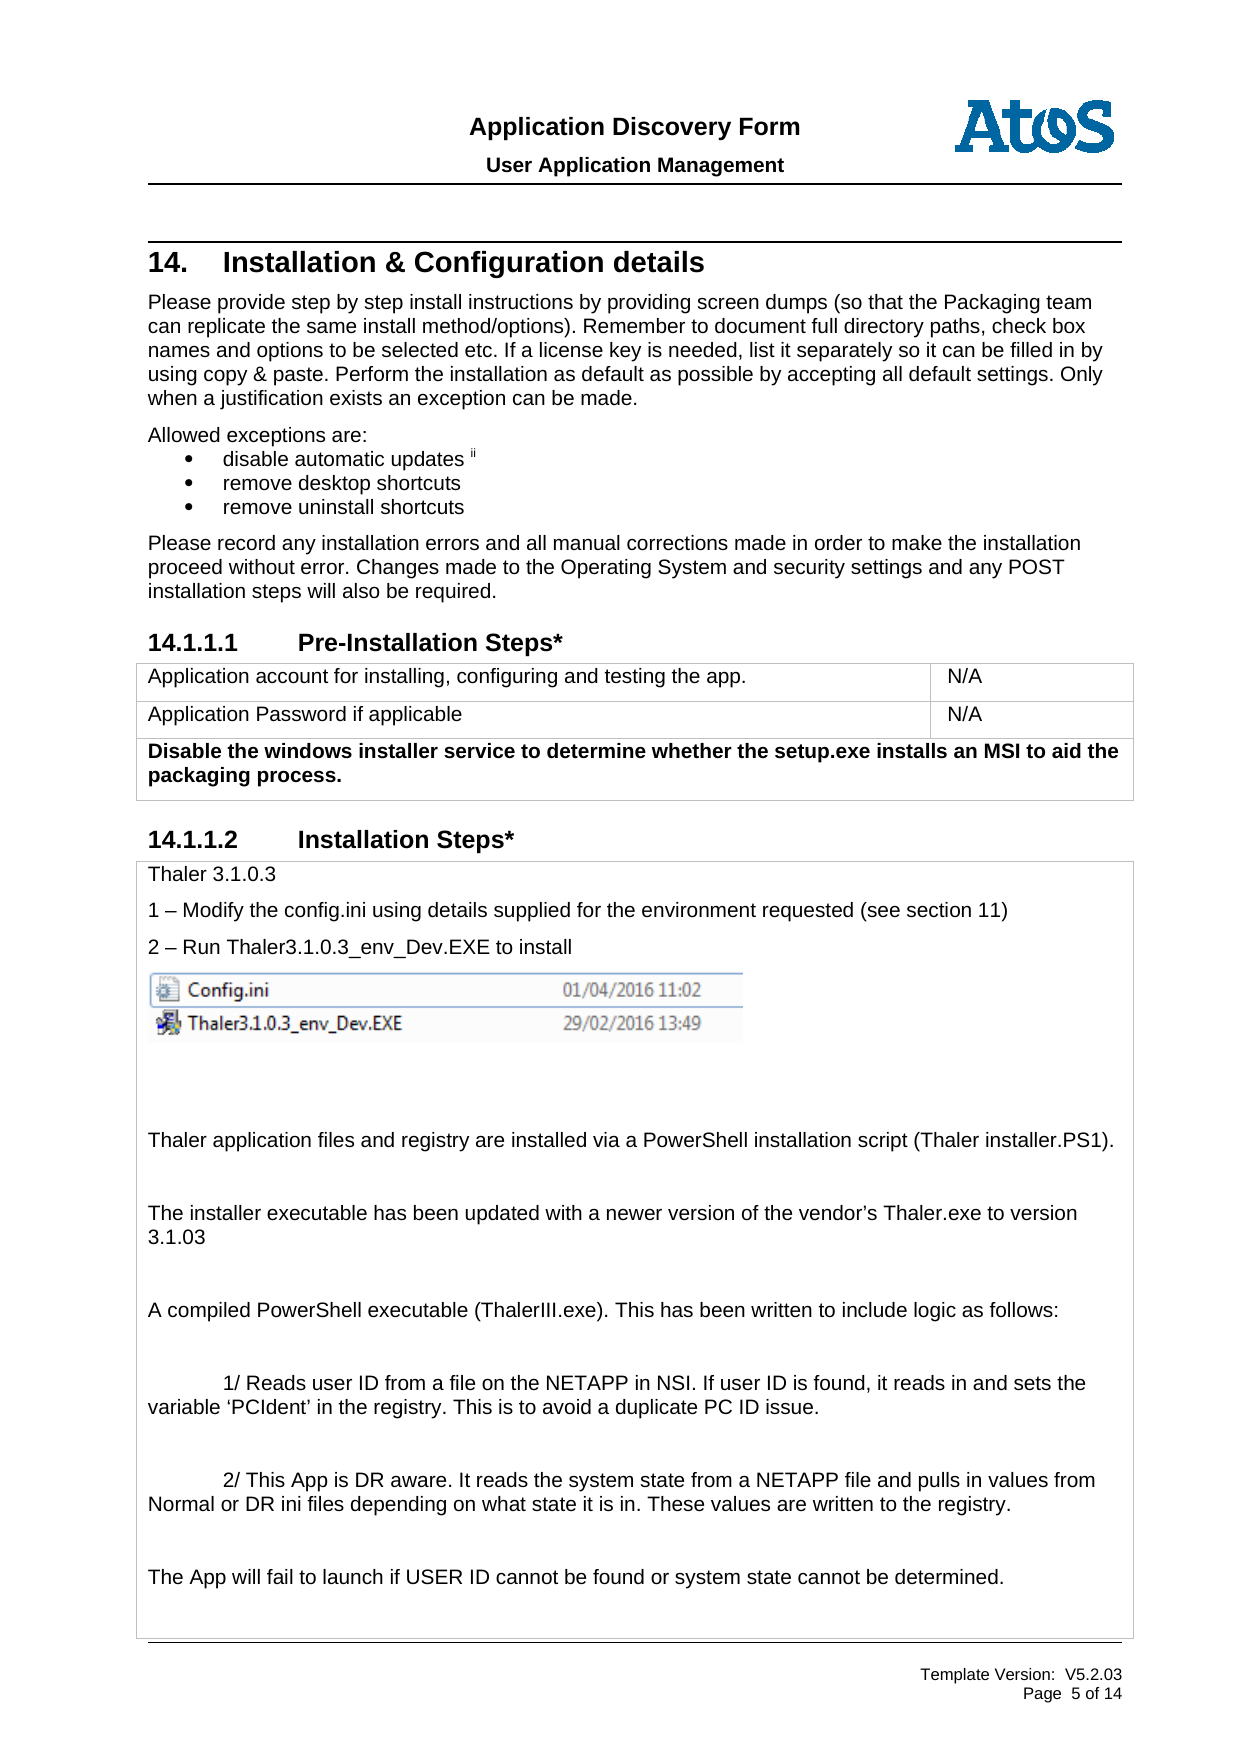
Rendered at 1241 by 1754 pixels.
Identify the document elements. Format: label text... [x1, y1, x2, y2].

list disable automatic updates [185, 446, 1122, 471]
text Please provide step by step install instructions by providing screen dumps (so that the Packaging team can replicate the same install method/options). Remember to document full directory paths, check box names and options to be selected etc. If a license key is needed, list it separately so it can be filled in by using copy & paste. Perform the installation as default as possible by accepting all default settings. Only when a justification exists an exception can be made. [148, 290, 1122, 410]
list remove uninstall shortcuts [185, 494, 1122, 519]
table_header [137, 862, 1133, 1638]
subtitle Pre-Installation Steps* [148, 628, 1122, 657]
text Allowed exceptions are: [148, 422, 1122, 446]
subtitle Installation & Configuration details [148, 243, 1122, 278]
list remove desktop shortcuts [185, 471, 1122, 494]
table_cell Disable the windows installer service to determine whether the setup.exe installs an MSI to aid the packaging process. [137, 739, 1133, 799]
table_cell N/A [931, 702, 1133, 738]
text Please record any installation errors and all manual corrections made in order to make the installation proceed without error. Changes made to the Operating System and security settings and any POST installation steps will also be required. [148, 531, 1122, 603]
picture [147, 971, 743, 1043]
table_header N/A [931, 664, 1133, 701]
table_cell Application Password if applicable [137, 702, 930, 738]
table_header Application account for installing, configuring and testing the app. [137, 664, 930, 701]
subtitle Installation Steps* [148, 826, 1122, 854]
picture [952, 81, 1115, 157]
